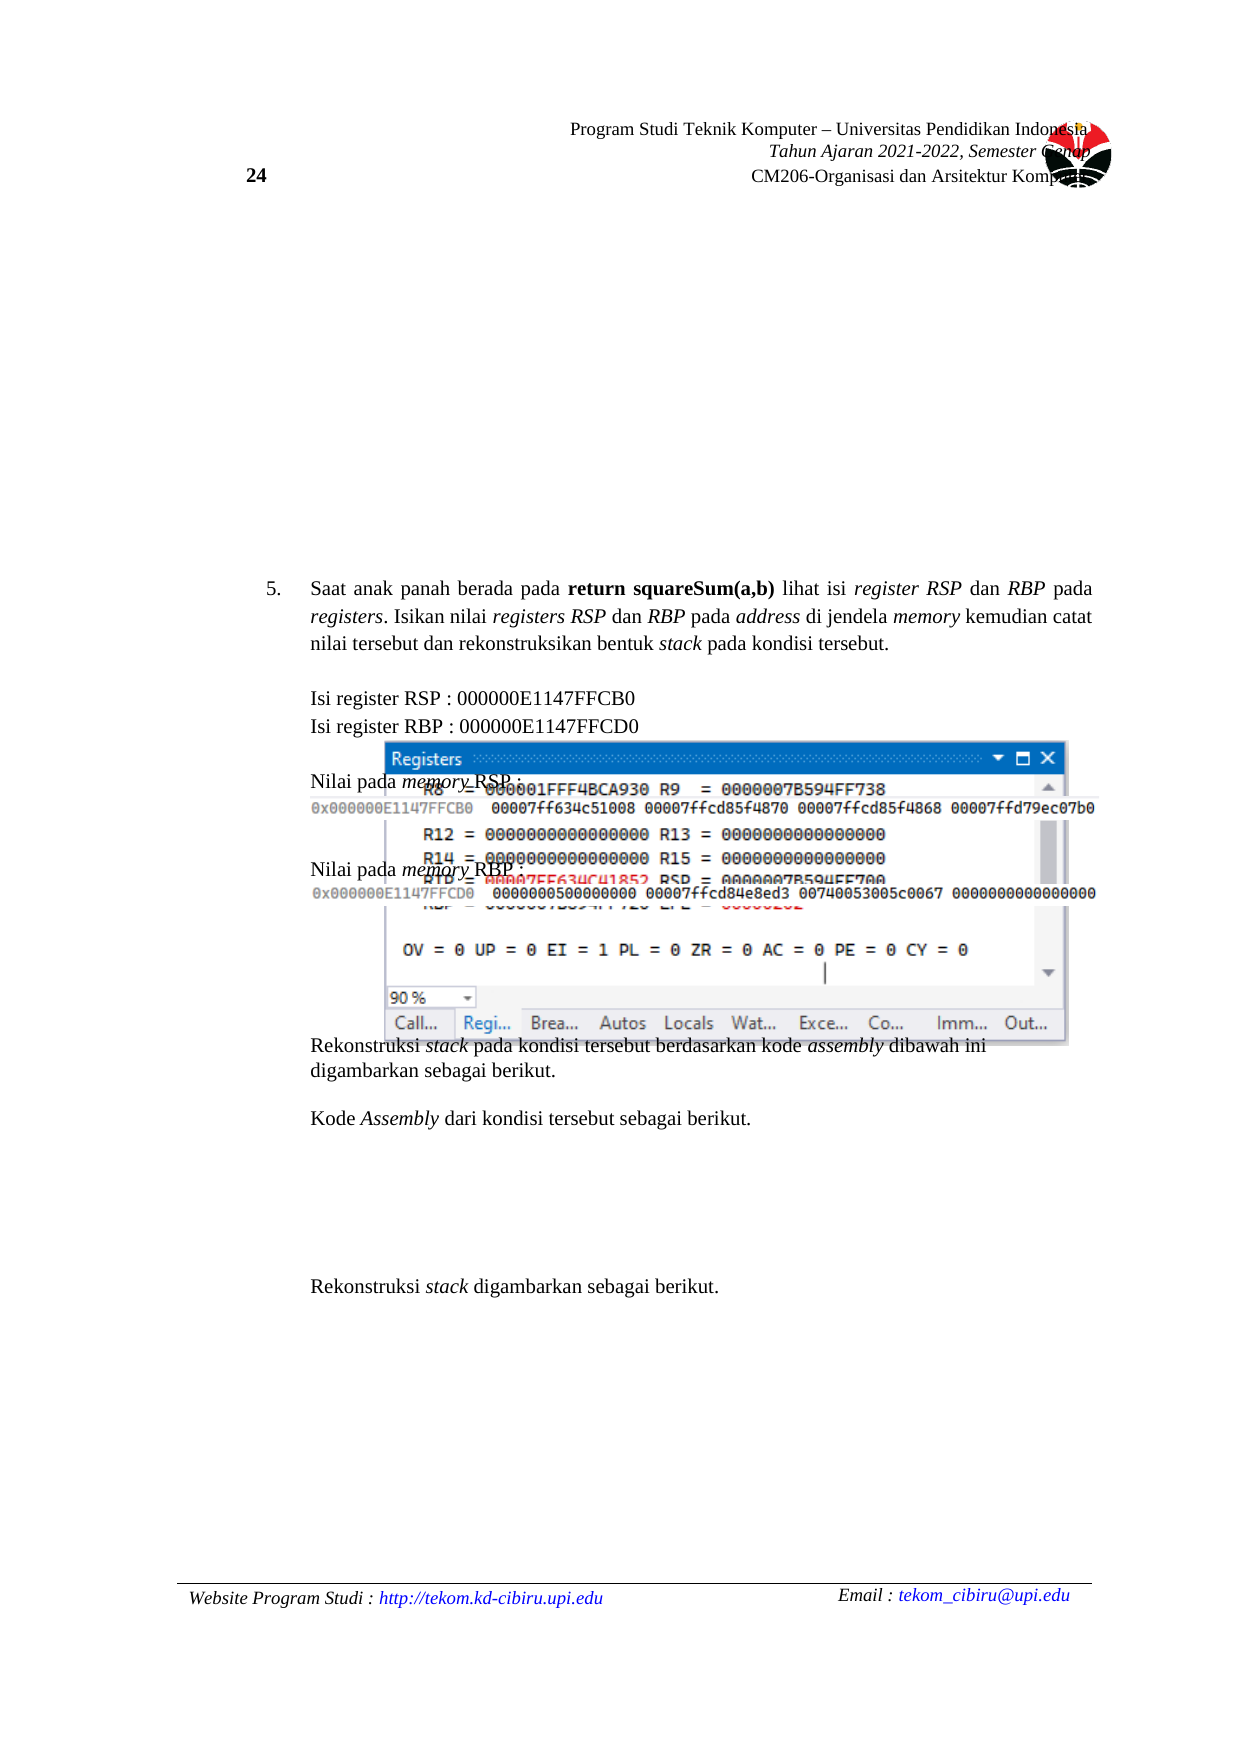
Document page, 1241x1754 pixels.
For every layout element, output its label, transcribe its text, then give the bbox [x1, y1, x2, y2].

text Rekonstruksi stack digambarkan sebagai berikut. [310, 1274, 1092, 1298]
list Nilai pada memory RBP : [310, 857, 1093, 881]
text Rekonstruksi stack pada kondisi tersebut berdasarkan kode assembly dibawah ini digambarkan sebagai berikut. [310, 1033, 1092, 1082]
picture [310, 793, 1100, 857]
picture [384, 740, 1069, 769]
list Nilai pada memory RSP : [310, 769, 1093, 793]
list Isi register RSP : 000000E1147FFCB0 [310, 686, 1093, 710]
text Kode Assembly dari kondisi tersebut sebagai berikut. [310, 1106, 1092, 1130]
picture [310, 881, 1100, 1033]
list Saat anak panah berada pada return squareSum(a,b) lihat isi register RSP dan RBP pada registers. Isikan nilai registers RSP dan RBP pada address di jendela memory kemudian catat nilai tersebut dan rekonstruksikan bentuk stack pada kondisi tersebut. [266, 576, 1093, 655]
picture [1044, 120, 1112, 188]
list Isi register RBP : 000000E1147FFCD0 [310, 714, 1093, 738]
